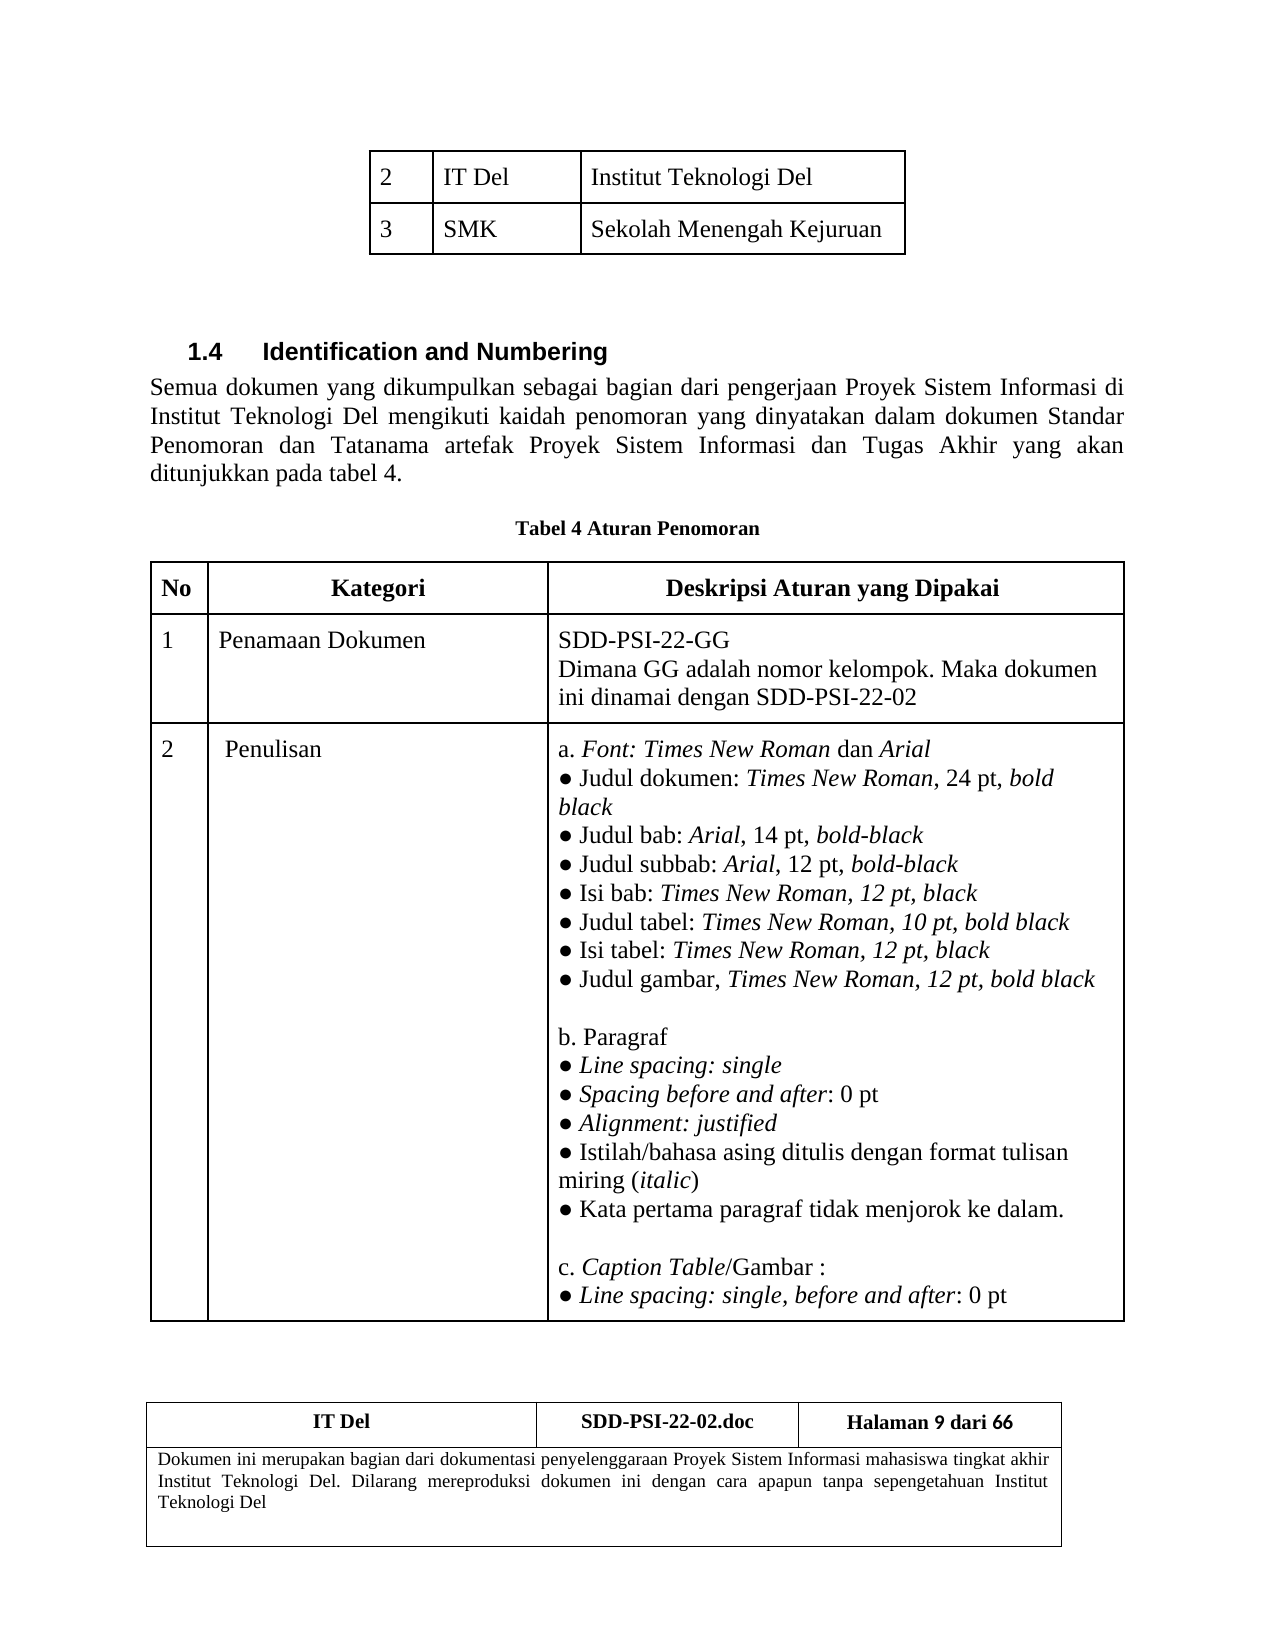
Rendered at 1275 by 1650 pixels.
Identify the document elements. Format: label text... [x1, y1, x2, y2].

table_cell Penamaan Dokumen [209, 615, 547, 722]
table_cell 2 [152, 724, 207, 1319]
table_header Kategori [209, 563, 547, 612]
table_cell IT Del [434, 152, 580, 202]
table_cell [549, 724, 1123, 1319]
table_header Deskripsi Aturan yang Dipakai [549, 563, 1123, 612]
table_header No [152, 563, 207, 612]
table_cell Sekolah Menengah Kejuruan [582, 204, 904, 253]
table_cell 2 [371, 152, 432, 202]
table_cell Institut Teknologi Del [582, 152, 904, 202]
table_cell Penulisan [209, 724, 547, 1319]
table_cell 3 [371, 204, 432, 253]
table_cell 1 [152, 615, 207, 722]
table_cell SMK [434, 204, 580, 253]
text Tabel 4 Aturan Penomoran [150, 516, 1125, 540]
table_cell SDD-PSI-22-GG Dimana GG adalah nomor kelompok. Maka dokumen ini dinamai dengan SDD-PSI-22-02 [549, 615, 1123, 722]
list Identification and Numbering [187, 337, 1125, 366]
text Semua dokumen yang dikumpulkan sebagai bagian dari pengerjaan Proyek Sistem Informasi di Institut Teknologi Del mengikuti kaidah penomoran yang dinyatakan dalam dokumen Standar Penomoran dan Tatanama artefak Proyek Sistem Informasi dan Tugas Akhir yang akan ditunjukkan pada tabel 4. [149, 372, 1125, 487]
